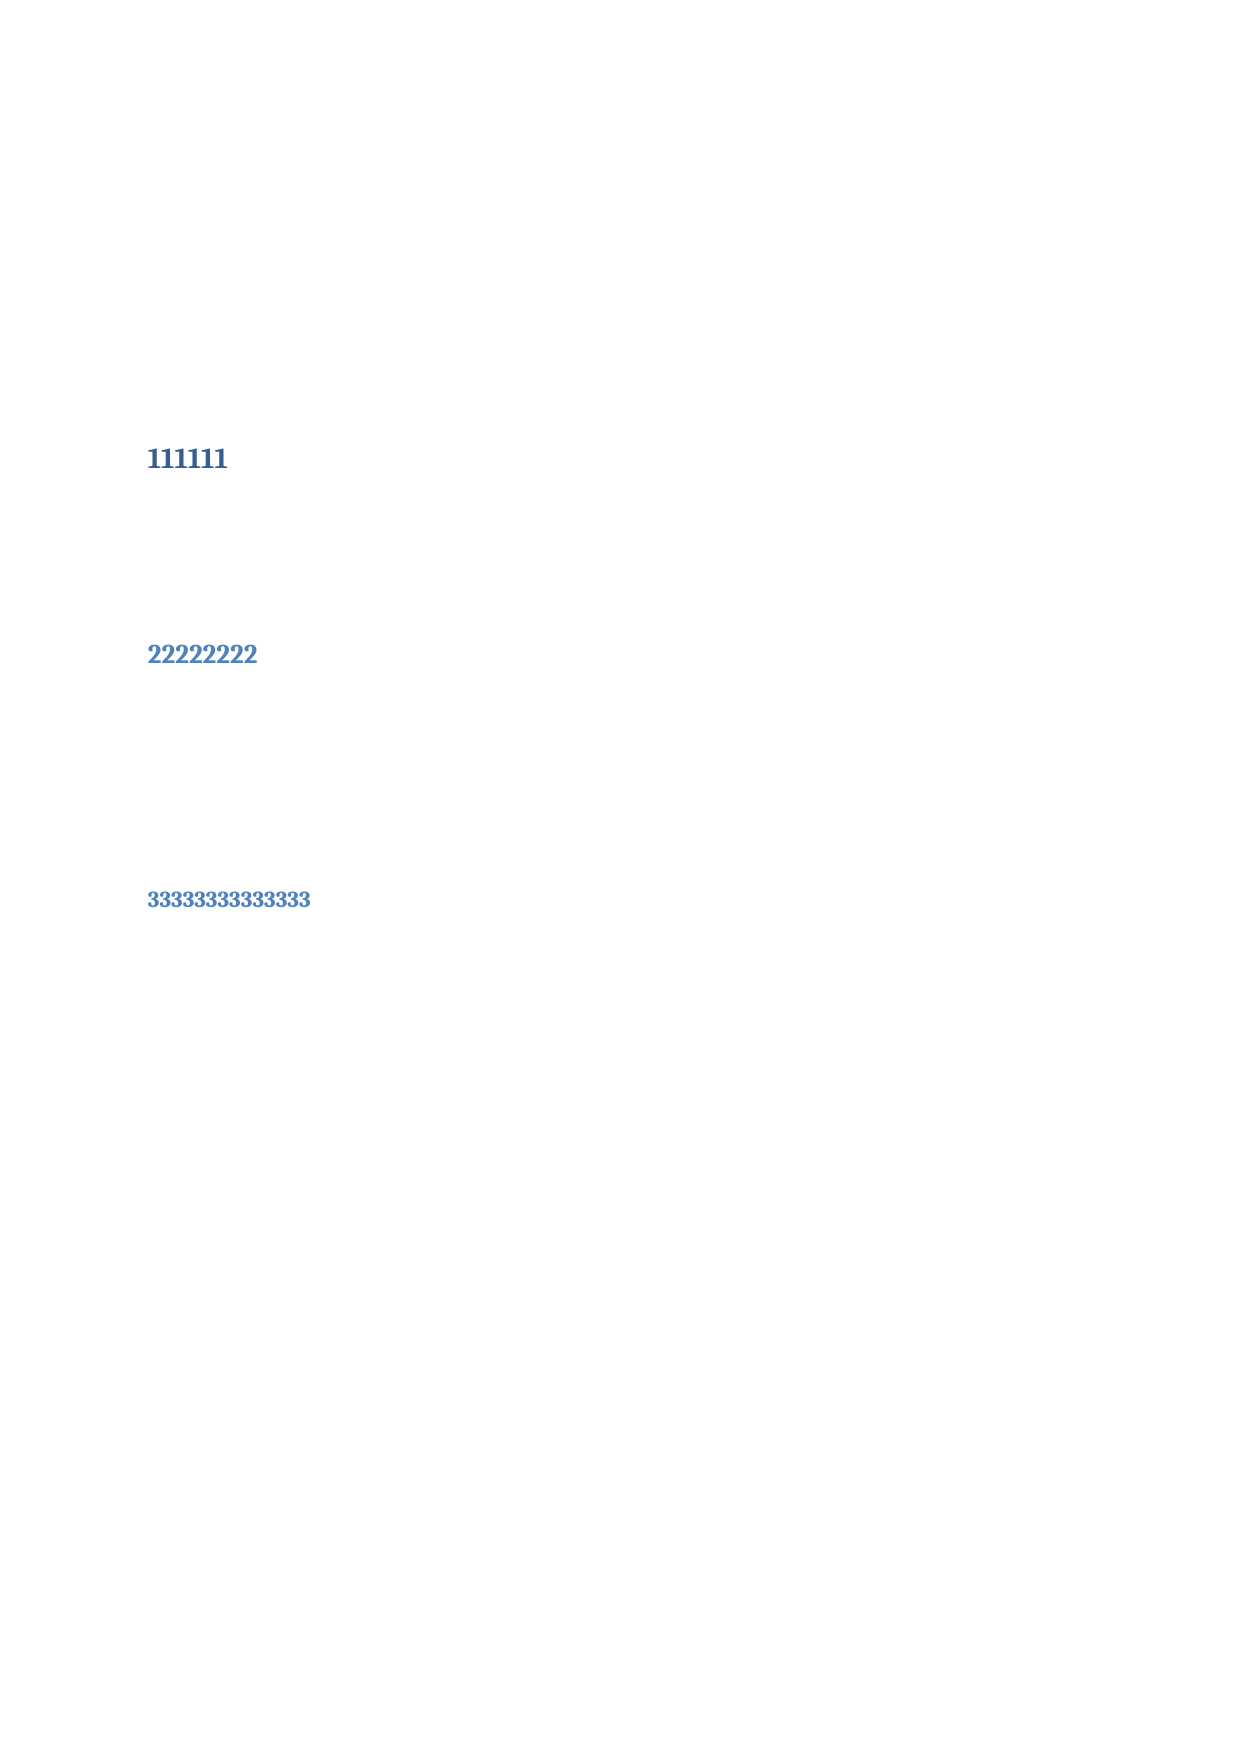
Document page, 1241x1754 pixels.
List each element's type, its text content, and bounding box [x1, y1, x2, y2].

subtitle 33333333333333 [148, 887, 1093, 914]
subtitle 22222222 [148, 639, 1093, 671]
subtitle 111111 [148, 442, 1093, 475]
